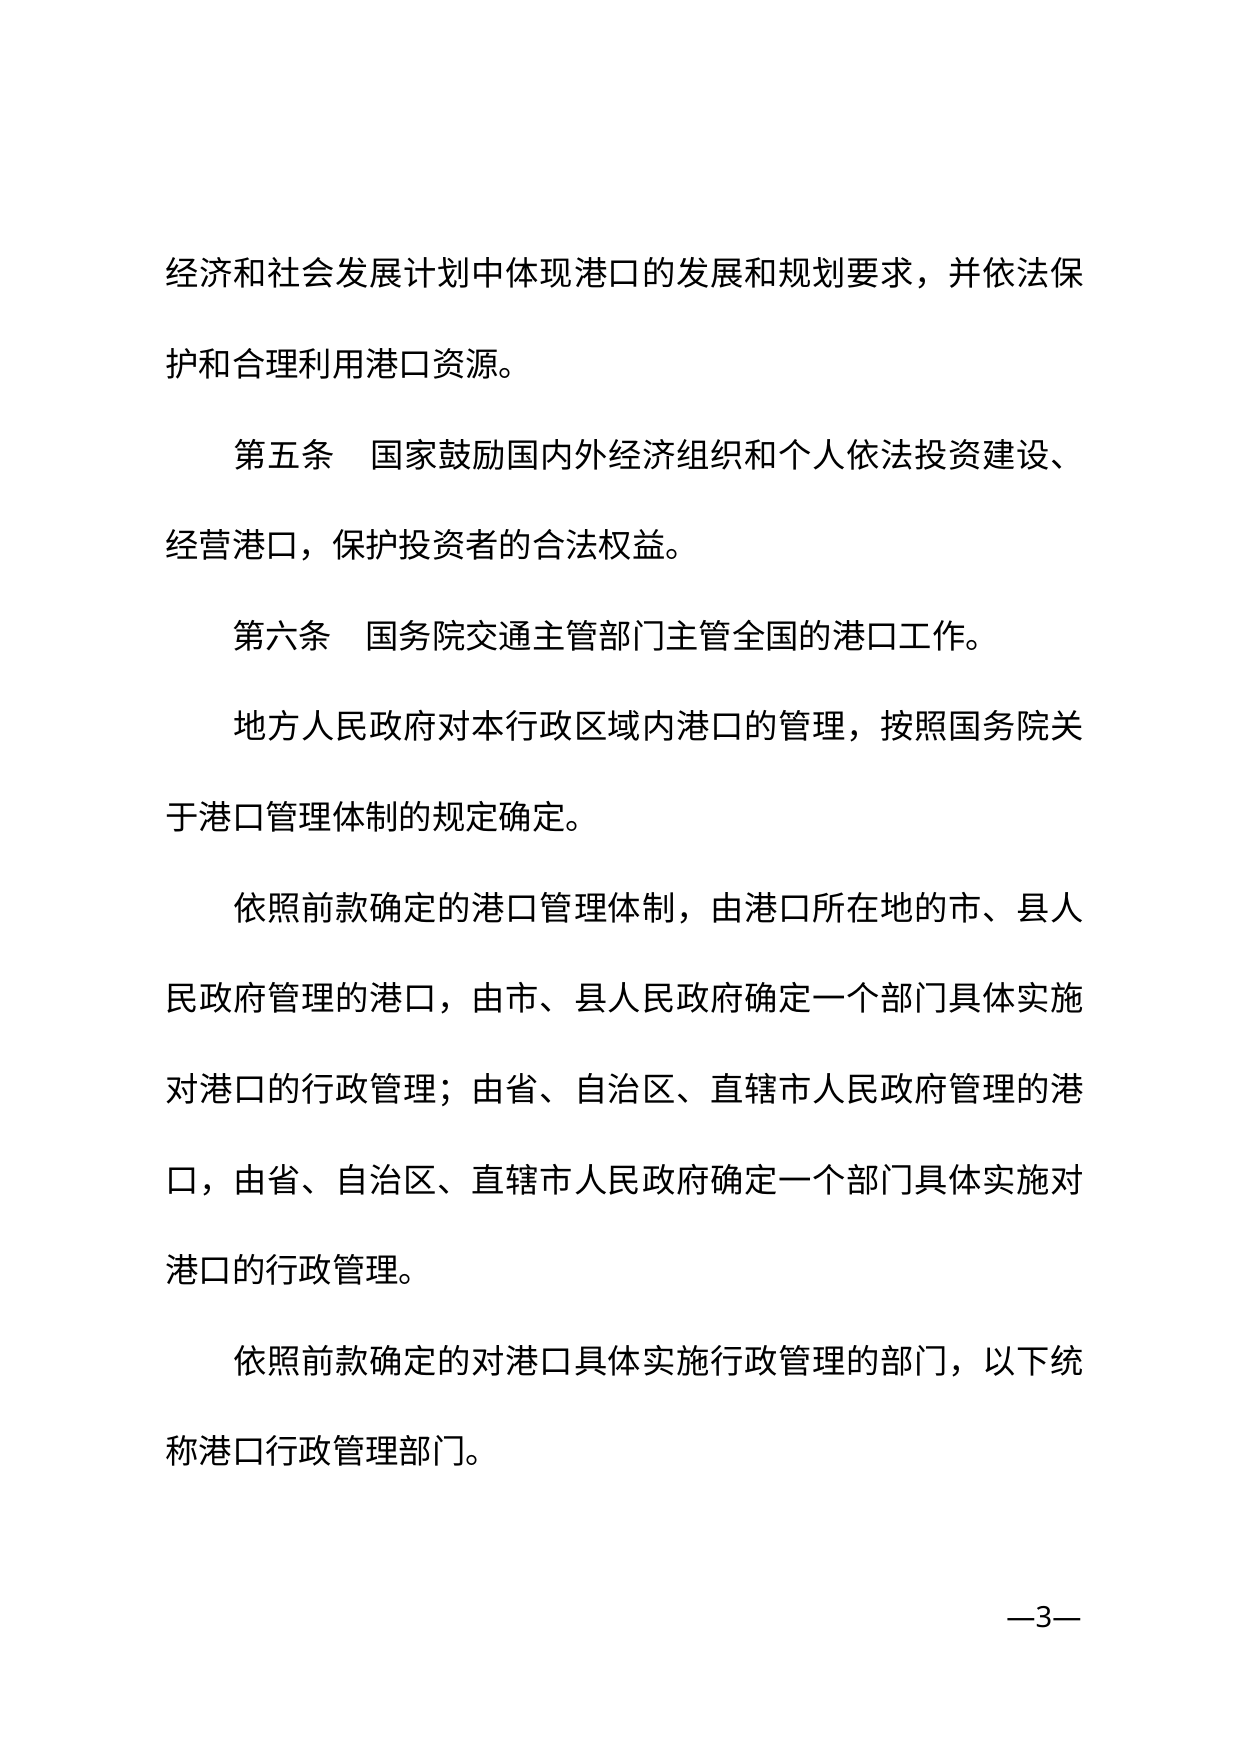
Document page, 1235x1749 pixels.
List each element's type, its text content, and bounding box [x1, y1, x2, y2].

text 依照前款确定的港口管理体制，由港口所在地的市、县人民政府管理的港口，由市、县人民政府确定一个部门具体实施对港口的行政管理；由省、自治区、直辖市人民政府管理的港口，由省、自治区、直辖市人民政府确定一个部门具体实施对港口的行政管理。 [165, 860, 1087, 1313]
text 地方人民政府对本行政区域内港口的管理，按照国务院关于港口管理体制的规定确定。 [165, 679, 1087, 860]
text 第五条 国家鼓励国内外经济组织和个人依法投资建设、经营港口，保护投资者的合法权益。 [165, 407, 1087, 588]
text 依照前款确定的对港口具体实施行政管理的部门，以下统称港口行政管理部门。 [165, 1313, 1087, 1495]
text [165, 226, 1087, 407]
text 第六条 国务院交通主管部门主管全国的港口工作。 [165, 588, 1087, 679]
